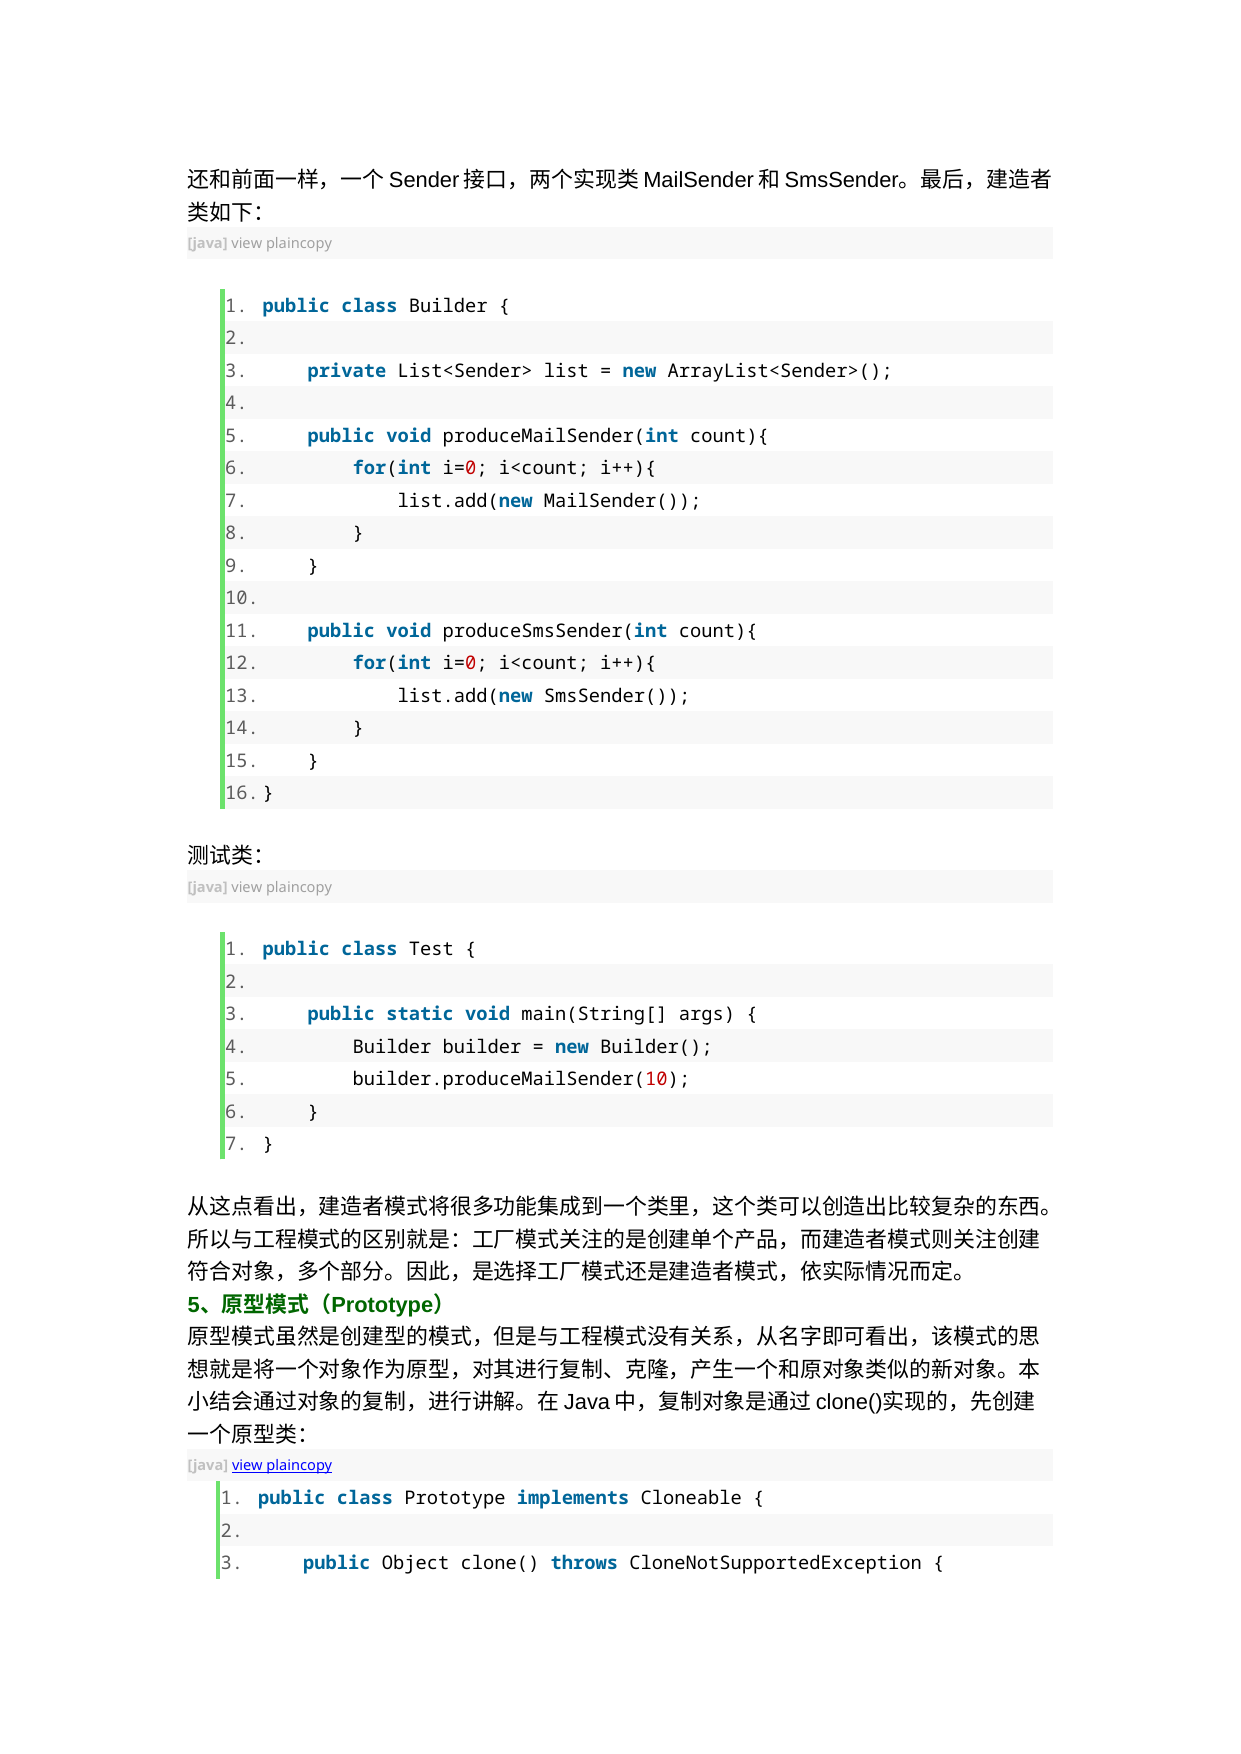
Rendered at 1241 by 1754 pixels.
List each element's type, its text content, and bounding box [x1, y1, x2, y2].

text [java] view plaincopy [187, 1449, 1053, 1481]
list public class Prototype implements Cloneable { [220, 1481, 1053, 1514]
list list.add(new MailSender()); [225, 484, 1053, 516]
list } [225, 776, 1053, 809]
list } [225, 516, 1053, 549]
list } [225, 549, 1053, 581]
text [java] view plaincopy [187, 227, 1053, 259]
list public class Test { [225, 932, 1053, 964]
list } [225, 711, 1053, 744]
list public static void main(String[] args) { [225, 997, 1053, 1029]
text [java] view plaincopy [187, 870, 1053, 903]
list public class Builder { [225, 289, 1053, 321]
list private List<Sender> list = new ArrayList<Sender>(); [225, 354, 1053, 386]
text 5、原型模式（Prototype） [187, 1286, 1053, 1319]
list for(int i=0; i<count; i++){ [225, 646, 1053, 679]
list list.add(new SmsSender()); [225, 679, 1053, 711]
list for(int i=0; i<count; i++){ [225, 451, 1053, 484]
list } [225, 1094, 1053, 1127]
list builder.produceMailSender(10); [225, 1062, 1053, 1094]
text 从这点看出，建造者模式将很多功能集成到一个类里，这个类可以创造出比较复杂的东西。所以与工程模式的区别就是：工厂模式关注的是创建单个产品，而建造者模式则关注创建符合对象，多个部分。因此，是选择工厂模式还是建造者模式，依实际情况而定。 [187, 1189, 1053, 1286]
text 原型模式虽然是创建型的模式，但是与工程模式没有关系，从名字即可看出，该模式的思想就是将一个对象作为原型，对其进行复制、克隆，产生一个和原对象类似的新对象。本小结会通过对象的复制，进行讲解。在Java中，复制对象是通过clone()实现的，先创建一个原型类： [187, 1319, 1053, 1449]
text 还和前面一样，一个Sender接口，两个实现类MailSender和SmsSender。最后，建造者类如下： [187, 162, 1053, 227]
list } [225, 744, 1053, 776]
list Builder builder = new Builder(); [225, 1029, 1053, 1062]
list } [225, 1127, 1053, 1159]
list public void produceMailSender(int count){ [225, 419, 1053, 451]
list public Object clone() throws CloneNotSupportedException { [220, 1546, 1053, 1579]
list public void produceSmsSender(int count){ [225, 614, 1053, 646]
text 测试类： [187, 838, 1053, 870]
